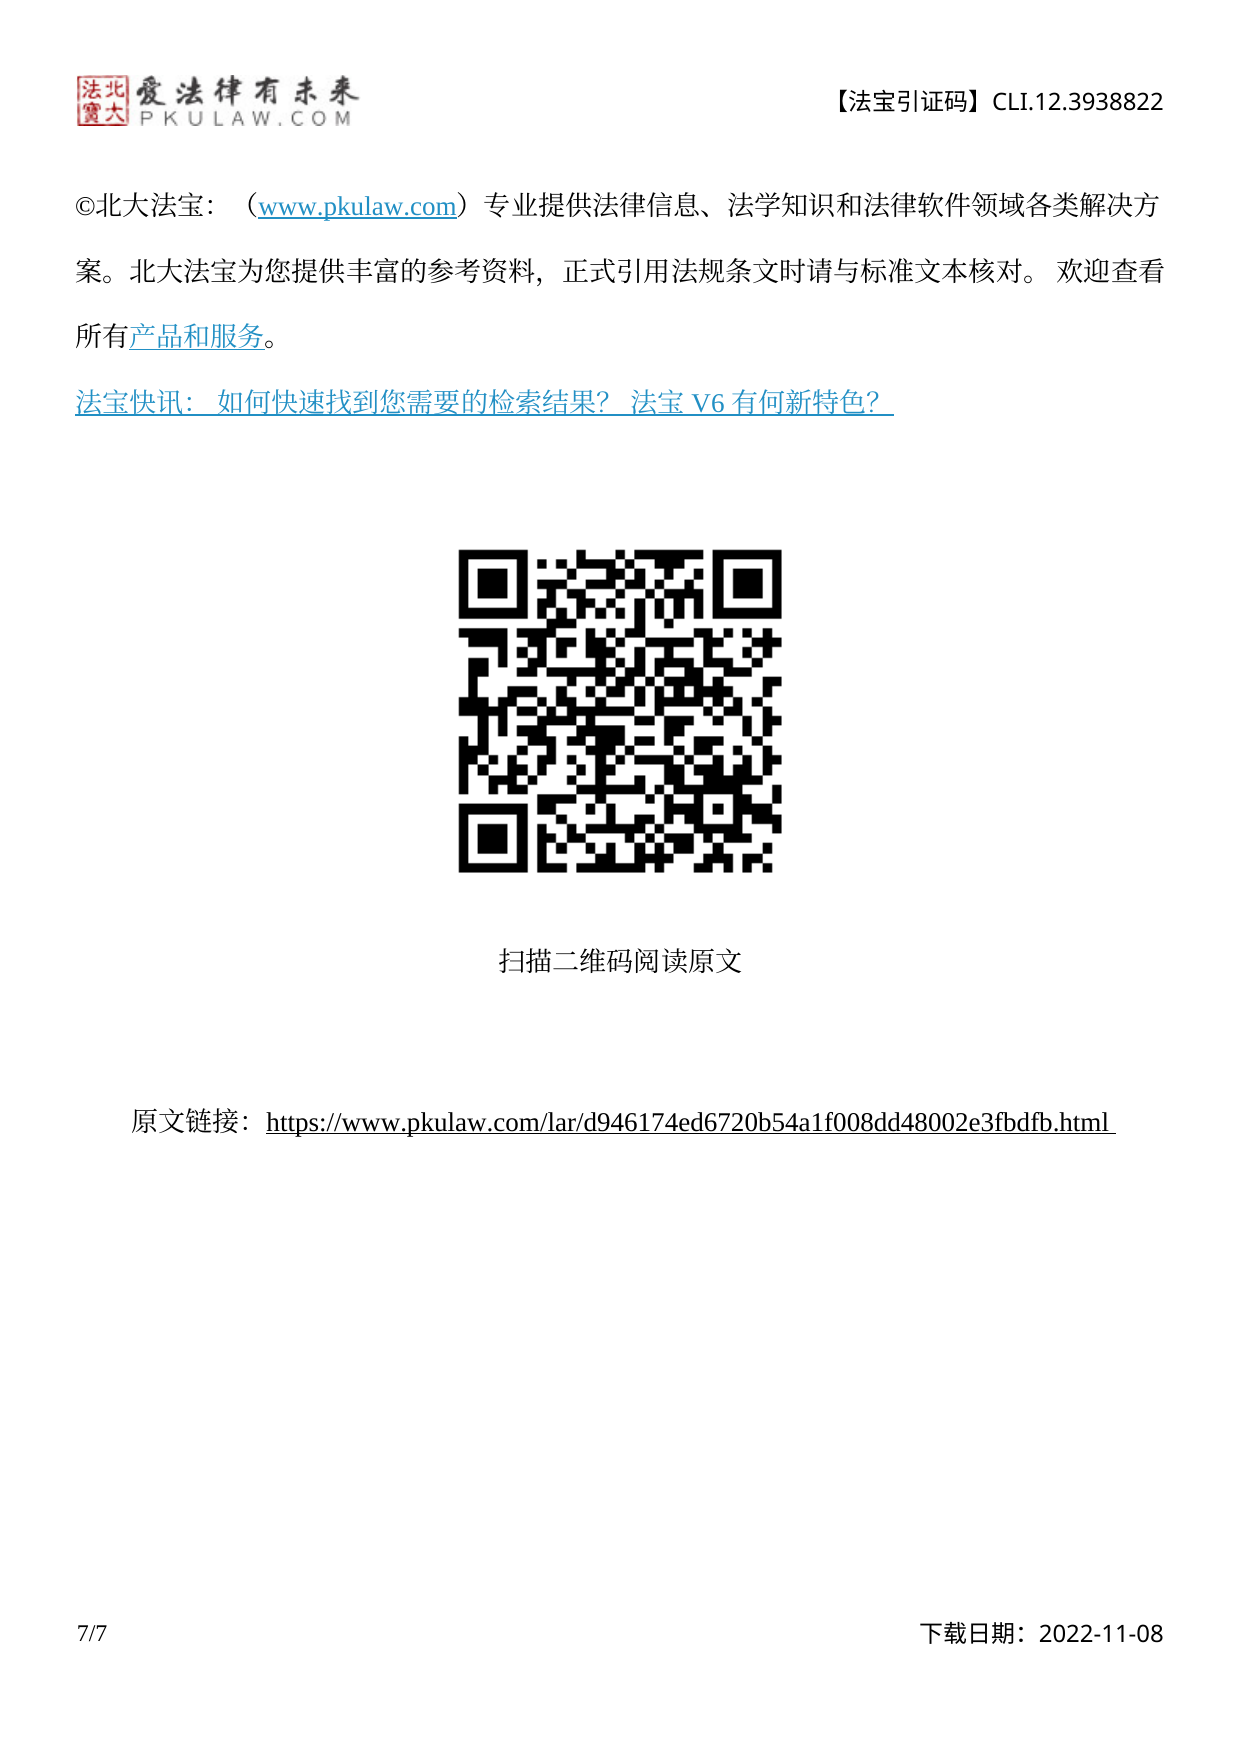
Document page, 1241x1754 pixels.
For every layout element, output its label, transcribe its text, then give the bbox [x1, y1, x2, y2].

picture [420, 511, 821, 912]
text 扫描二维码阅读原文 [169, 912, 1071, 978]
picture [76, 75, 361, 126]
text 原文链接：https://www.pkulaw.com/lar/d946174ed6720b54a1f008dd48002e3fbdfb.html [75, 1071, 1165, 1137]
text ©北大法宝：（www.pkulaw.com）专业提供法律信息、法学知识和法律软件领域各类解决方案。北大法宝为您提供丰富的参考资料，正式引用法规条文时请与标准文本核对。 欢迎查看所有产品和服务。 法宝快讯： 如何快速找到您需要的检索结果？ 法宝 V6 有何新特色？ [75, 156, 1165, 418]
